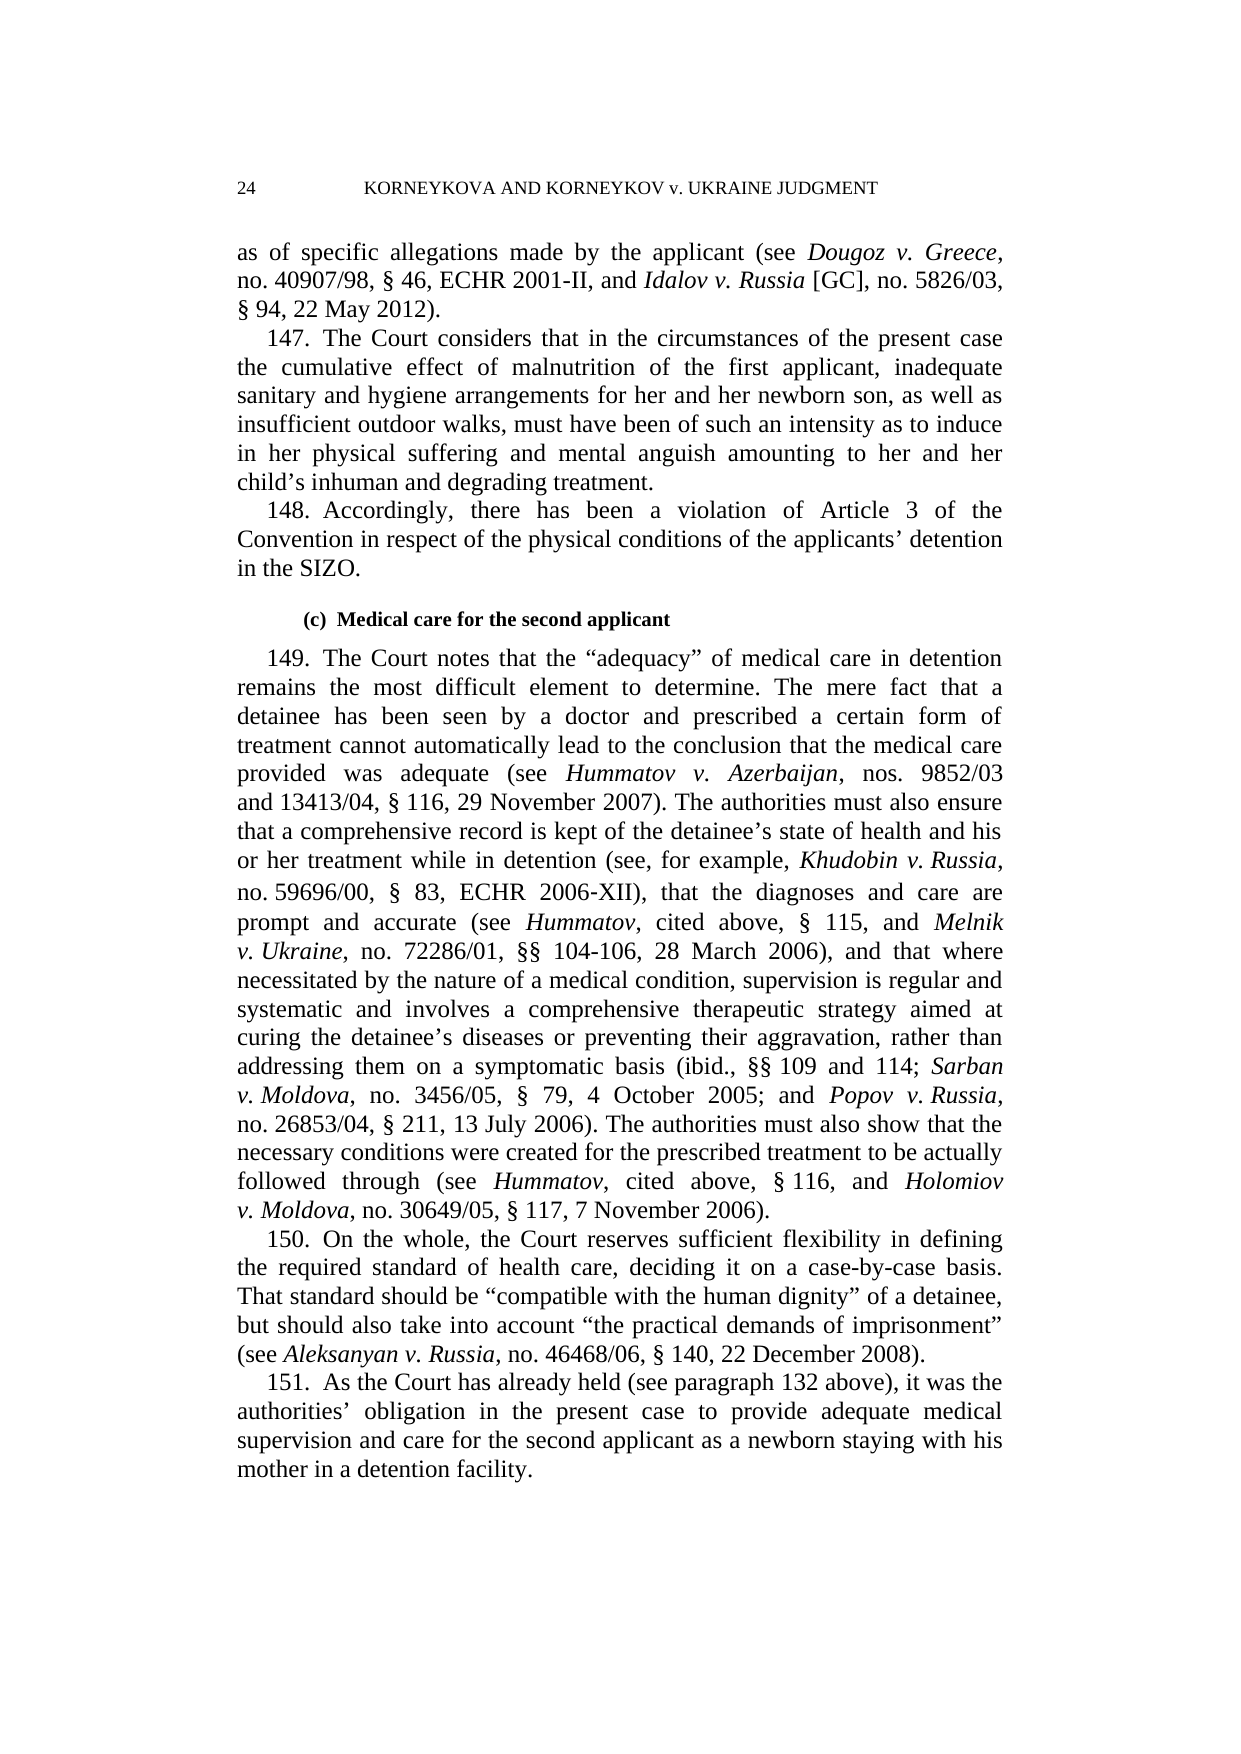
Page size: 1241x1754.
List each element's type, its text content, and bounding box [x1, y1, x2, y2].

text 149. The Court notes that the “adequacy” of medical care in detention remains the most difficult element to determine. The mere fact that a detainee has been seen by a doctor and prescribed a certain form of treatment cannot automatically lead to the conclusion that the medical care provided was adequate (see Hummatov v. Azerbaijan, nos. 9852/03 and 13413/04, § 116, 29 November 2007). The authorities must also ensure that a comprehensive record is kept of the detainee’s state of health and his or her treatment while in detention (see, for example, Khudobin v. Russia, no. 59696/00, § 83, ECHR 2006-XII), that the diagnoses and care are prompt and accurate (see Hummatov, cited above, § 115, and Melnik v. Ukraine, no. 72286/01, §§ 104-106, 28 March 2006), and that where necessitated by the nature of a medical condition, supervision is regular and systematic and involves a comprehensive therapeutic strategy aimed at curing the detainee’s diseases or preventing their aggravation, rather than addressing them on a symptomatic basis (ibid., §§ 109 and 114; Sarban v. Moldova, no. 3456/05, § 79, 4 October 2005; and Popov v. Russia, no. 26853/04, § 211, 13 July 2006). The authorities must also show that the necessary conditions were created for the prescribed treatment to be actually followed through (see Hummatov, cited above, § 116, and Holomiov v. Moldova, no. 30649/05, § 117, 7 November 2006). [237, 643, 1003, 1224]
text 148. Accordingly, there has been a violation of Article 3 of the Convention in respect of the physical conditions of the applicants’ detention in the SIZO. [237, 496, 1003, 582]
text 147. The Court considers that in the circumstances of the present case the cumulative effect of malnutrition of the first applicant, inadequate sanitary and hygiene arrangements for her and her newborn son, as well as insufficient outdoor walks, must have been of such an intensity as to induce in her physical suffering and mental anguish amounting to her and her child’s inhuman and degrading treatment. [237, 323, 1003, 496]
text 150. On the whole, the Court reserves sufficient flexibility in defining the required standard of health care, deciding it on a case-by-case basis. That standard should be “compatible with the human dignity” of a detainee, but should also take into account “the practical demands of imprisonment” (see Aleksanyan v. Russia, no. 46468/06, § 140, 22 December 2008). [237, 1224, 1003, 1367]
subtitle (c) Medical care for the second applicant [303, 607, 1003, 631]
text 151. As the Court has already held (see paragraph 132 above), it was the authorities’ obligation in the present case to provide adequate medical supervision and care for the second applicant as a newborn staying with his mother in a detention facility. [237, 1367, 1003, 1482]
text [237, 237, 1003, 323]
